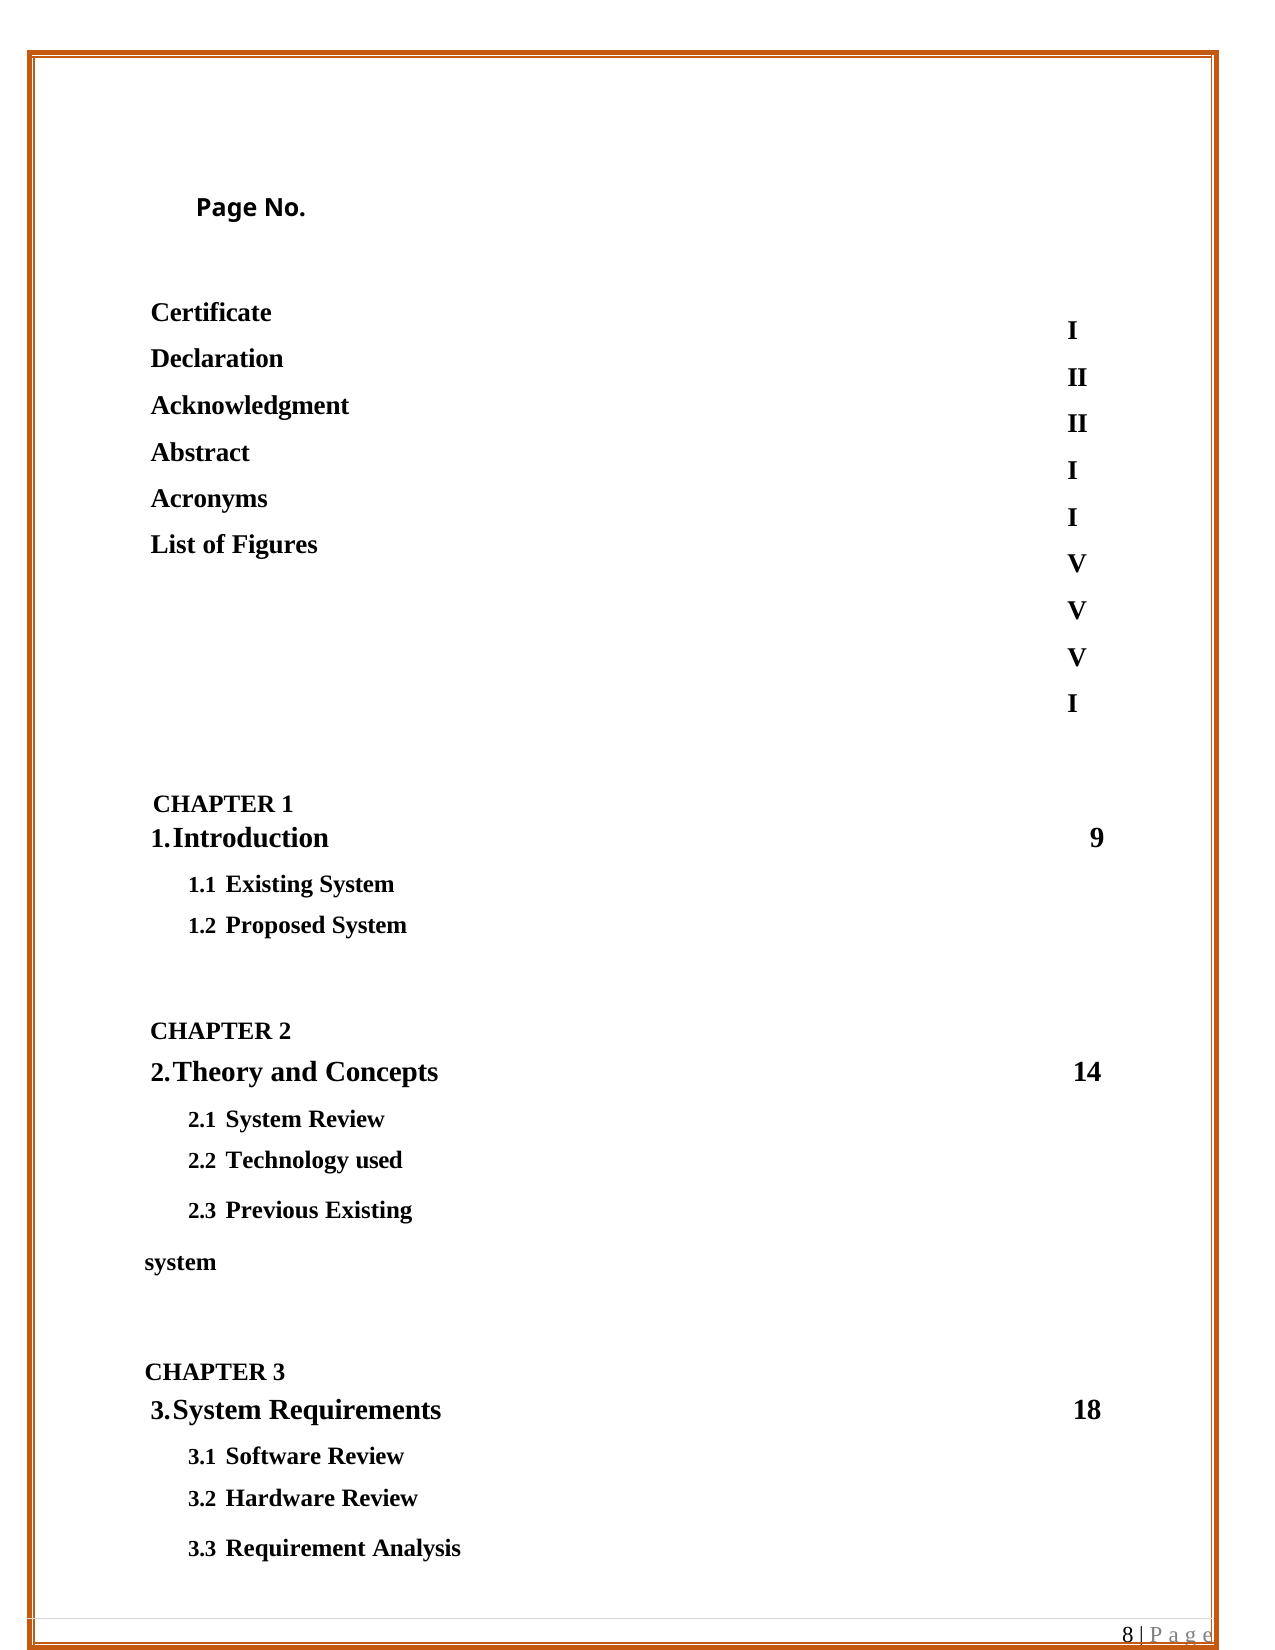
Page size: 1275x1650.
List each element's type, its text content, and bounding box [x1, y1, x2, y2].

text CHAPTER 1 [153, 789, 1211, 817]
subtitle I II III IV V VI [1067, 314, 1096, 719]
text Certificate Declaration Acknowledgment Abstract Acronyms [150, 296, 353, 513]
subtitle Page No. [150, 189, 555, 224]
text List of Figures [150, 529, 353, 559]
